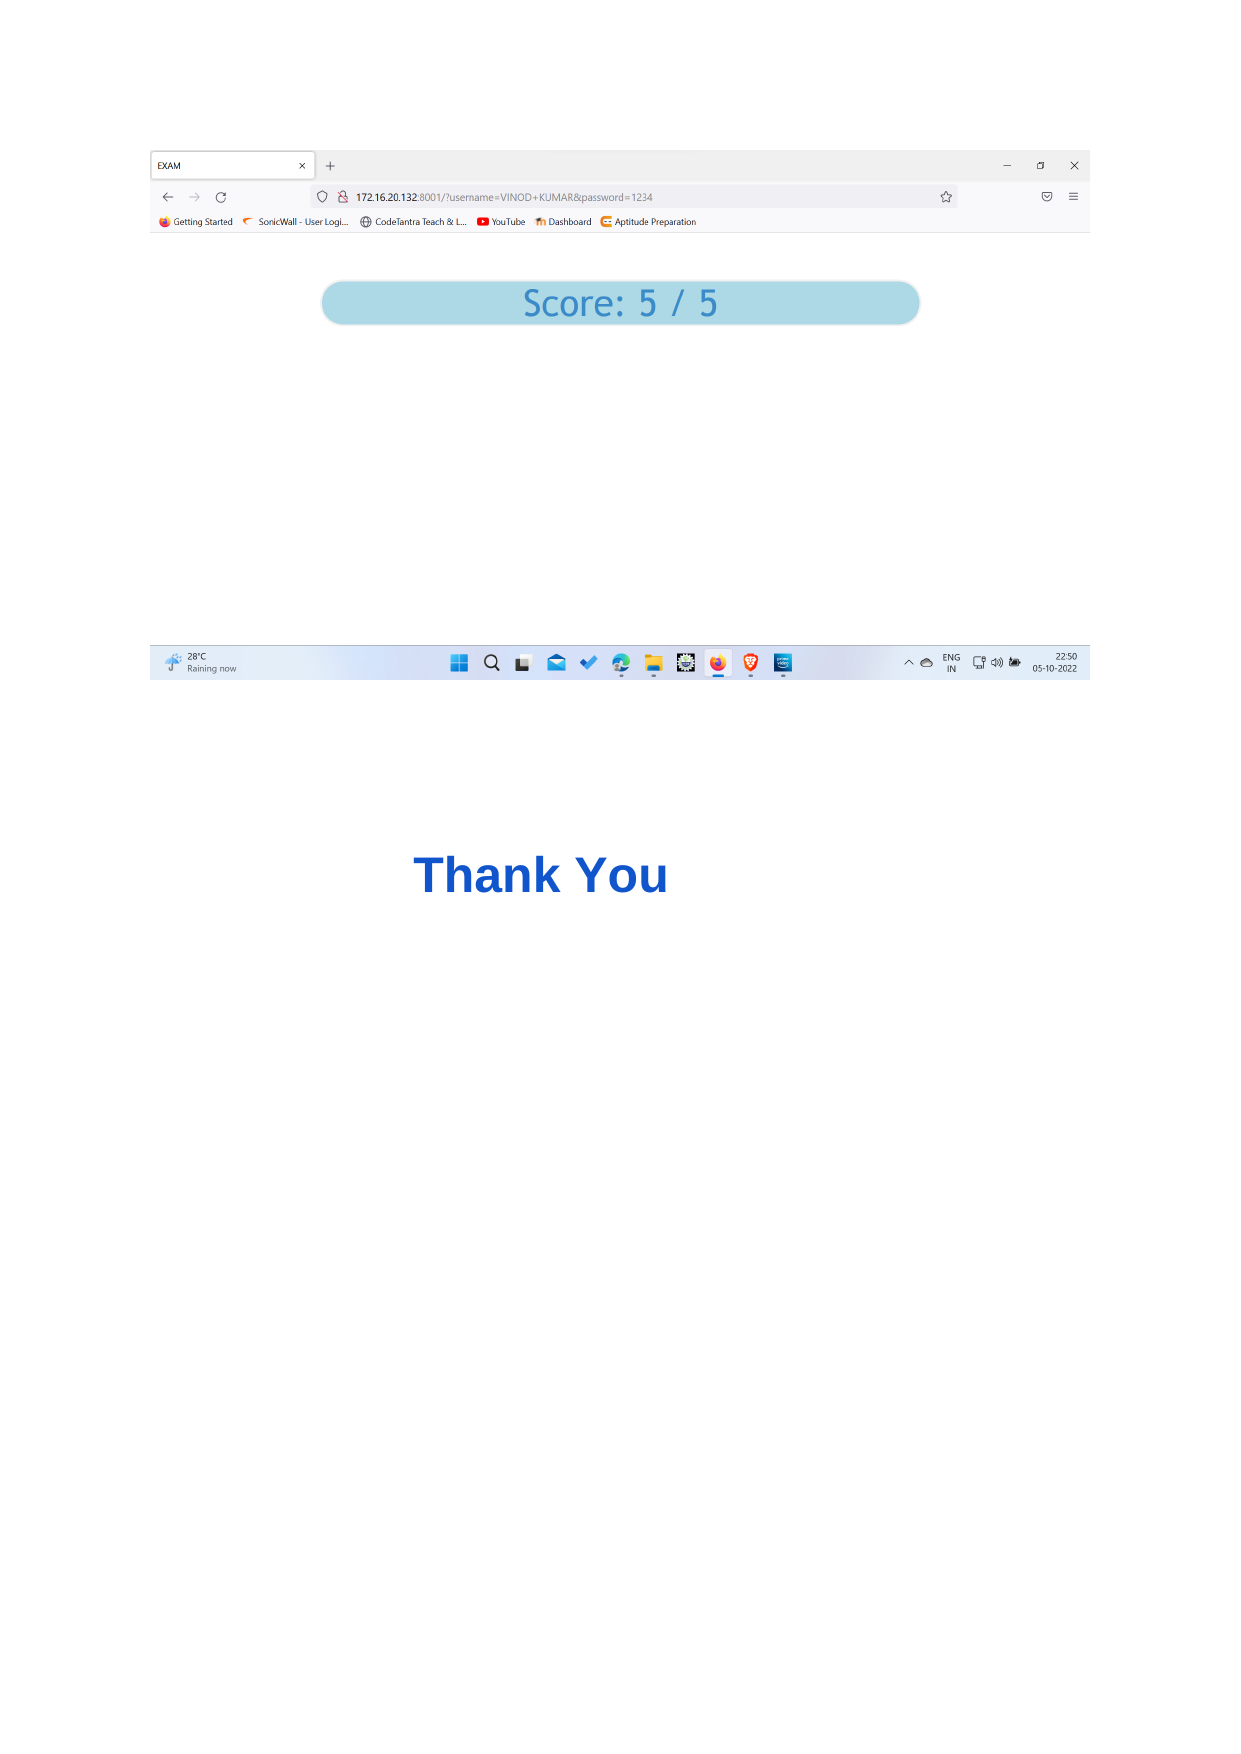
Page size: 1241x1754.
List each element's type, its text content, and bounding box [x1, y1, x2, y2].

subtitle Thank You [150, 846, 1090, 903]
picture [150, 150, 1091, 680]
